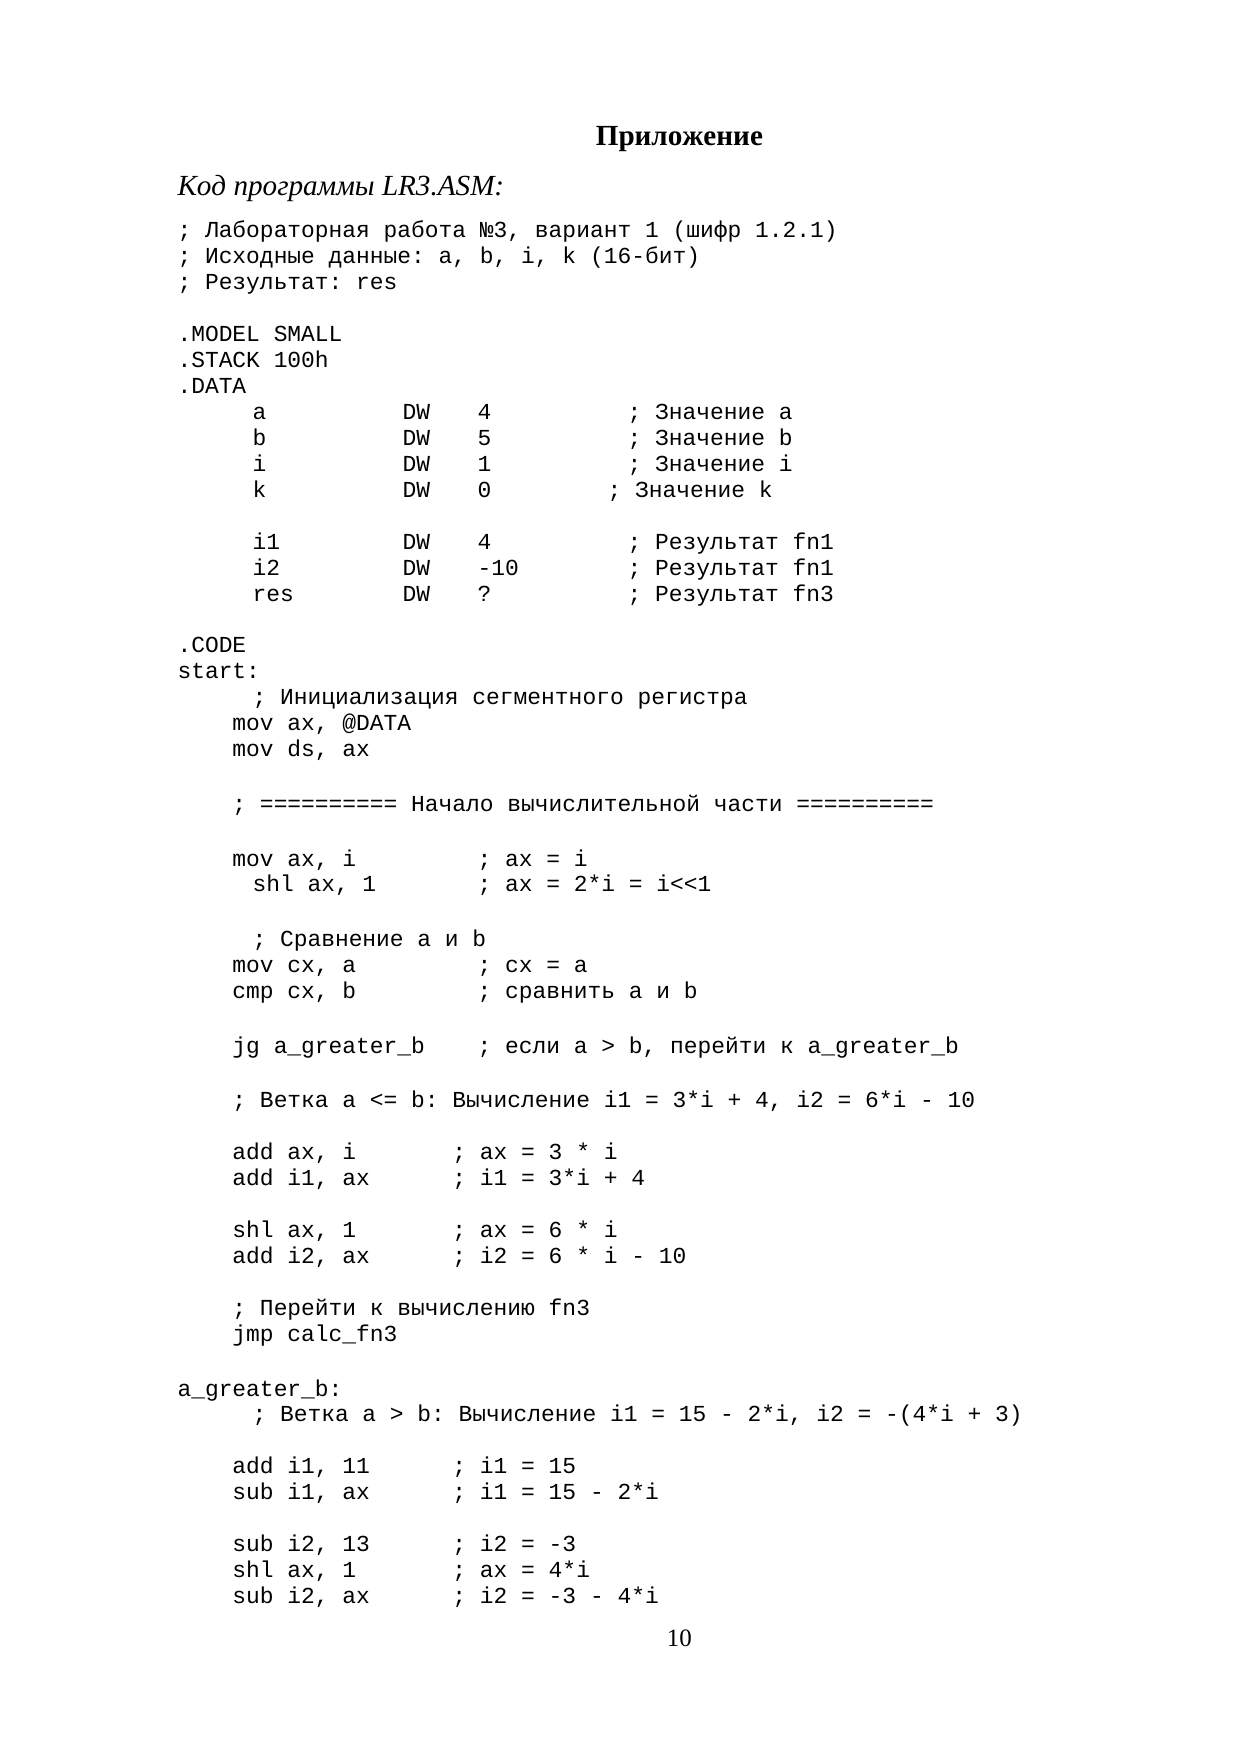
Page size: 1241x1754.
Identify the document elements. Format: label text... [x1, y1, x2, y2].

text sub i1, ax ; i1 = 15 - 2*i [177, 1481, 1181, 1507]
text .MODEL SMALL [177, 322, 1181, 348]
text shl ax, 1 ; ax = 4*i [177, 1558, 1181, 1584]
text ; ========== Начало вычислительной части ========== [177, 792, 1181, 818]
text ; Результат: res [177, 271, 1181, 297]
text start: [177, 660, 1181, 686]
text ; Ветка a <= b: Вычисление i1 = 3*i + 4, i2 = 6*i - 10 [177, 1089, 1181, 1115]
text Приложение [177, 118, 1181, 152]
text shl ax, 1 ; ax = 6 * i [177, 1218, 1181, 1244]
text sub i2, ax ; i2 = -3 - 4*i [177, 1584, 1181, 1610]
text add ax, i ; ax = 3 * i [177, 1141, 1181, 1167]
text Код программы LR3.ASM: [177, 168, 1181, 202]
text mov ax, @DATA [177, 712, 1181, 737]
text mov cx, a ; cx = a [177, 953, 1181, 979]
text jg a_greater_b ; если a > b, перейти к a_greater_b [177, 1034, 1181, 1060]
text i DW 1 ; Значение i [177, 452, 1181, 478]
text .DATA [177, 374, 1181, 400]
text ; Ветка a > b: Вычисление i1 = 15 - 2*i, i2 = -(4*i + 3) [177, 1403, 1181, 1429]
text mov ax, i ; ax = i [177, 847, 1181, 873]
text sub i2, 13 ; i2 = -3 [177, 1532, 1181, 1558]
text ; Перейти к вычислению fn3 [177, 1296, 1181, 1322]
text .STACK 100h [177, 348, 1181, 374]
text add i1, 11 ; i1 = 15 [177, 1455, 1181, 1481]
text b DW 5 ; Значение b [177, 426, 1181, 452]
text ; Лабораторная работа №3, вариант 1 (шифр 1.2.1) [177, 219, 1181, 245]
text res DW ? ; Результат fn3 [177, 582, 1181, 608]
text i1 DW 4 ; Результат fn1 [177, 530, 1181, 556]
text a DW 4 ; Значение a [177, 400, 1181, 426]
text k DW 0 ; Значение k [177, 478, 1181, 504]
text shl ax, 1 ; ax = 2*i = i<<1 [177, 873, 1181, 899]
text cmp cx, b ; сравнить a и b [177, 979, 1181, 1005]
text mov ds, ax [177, 737, 1181, 763]
text add i2, ax ; i2 = 6 * i - 10 [177, 1244, 1181, 1270]
text a_greater_b: [177, 1377, 1181, 1403]
text add i1, ax ; i1 = 3*i + 4 [177, 1167, 1181, 1192]
text ; Сравнение a и b [177, 927, 1181, 953]
text ; Исходные данные: a, b, i, k (16-бит) [177, 245, 1181, 271]
text jmp calc_fn3 [177, 1322, 1181, 1348]
text .CODE [177, 634, 1181, 660]
text i2 DW -10 ; Результат fn1 [177, 556, 1181, 582]
text ; Инициализация сегментного регистра [177, 686, 1181, 712]
